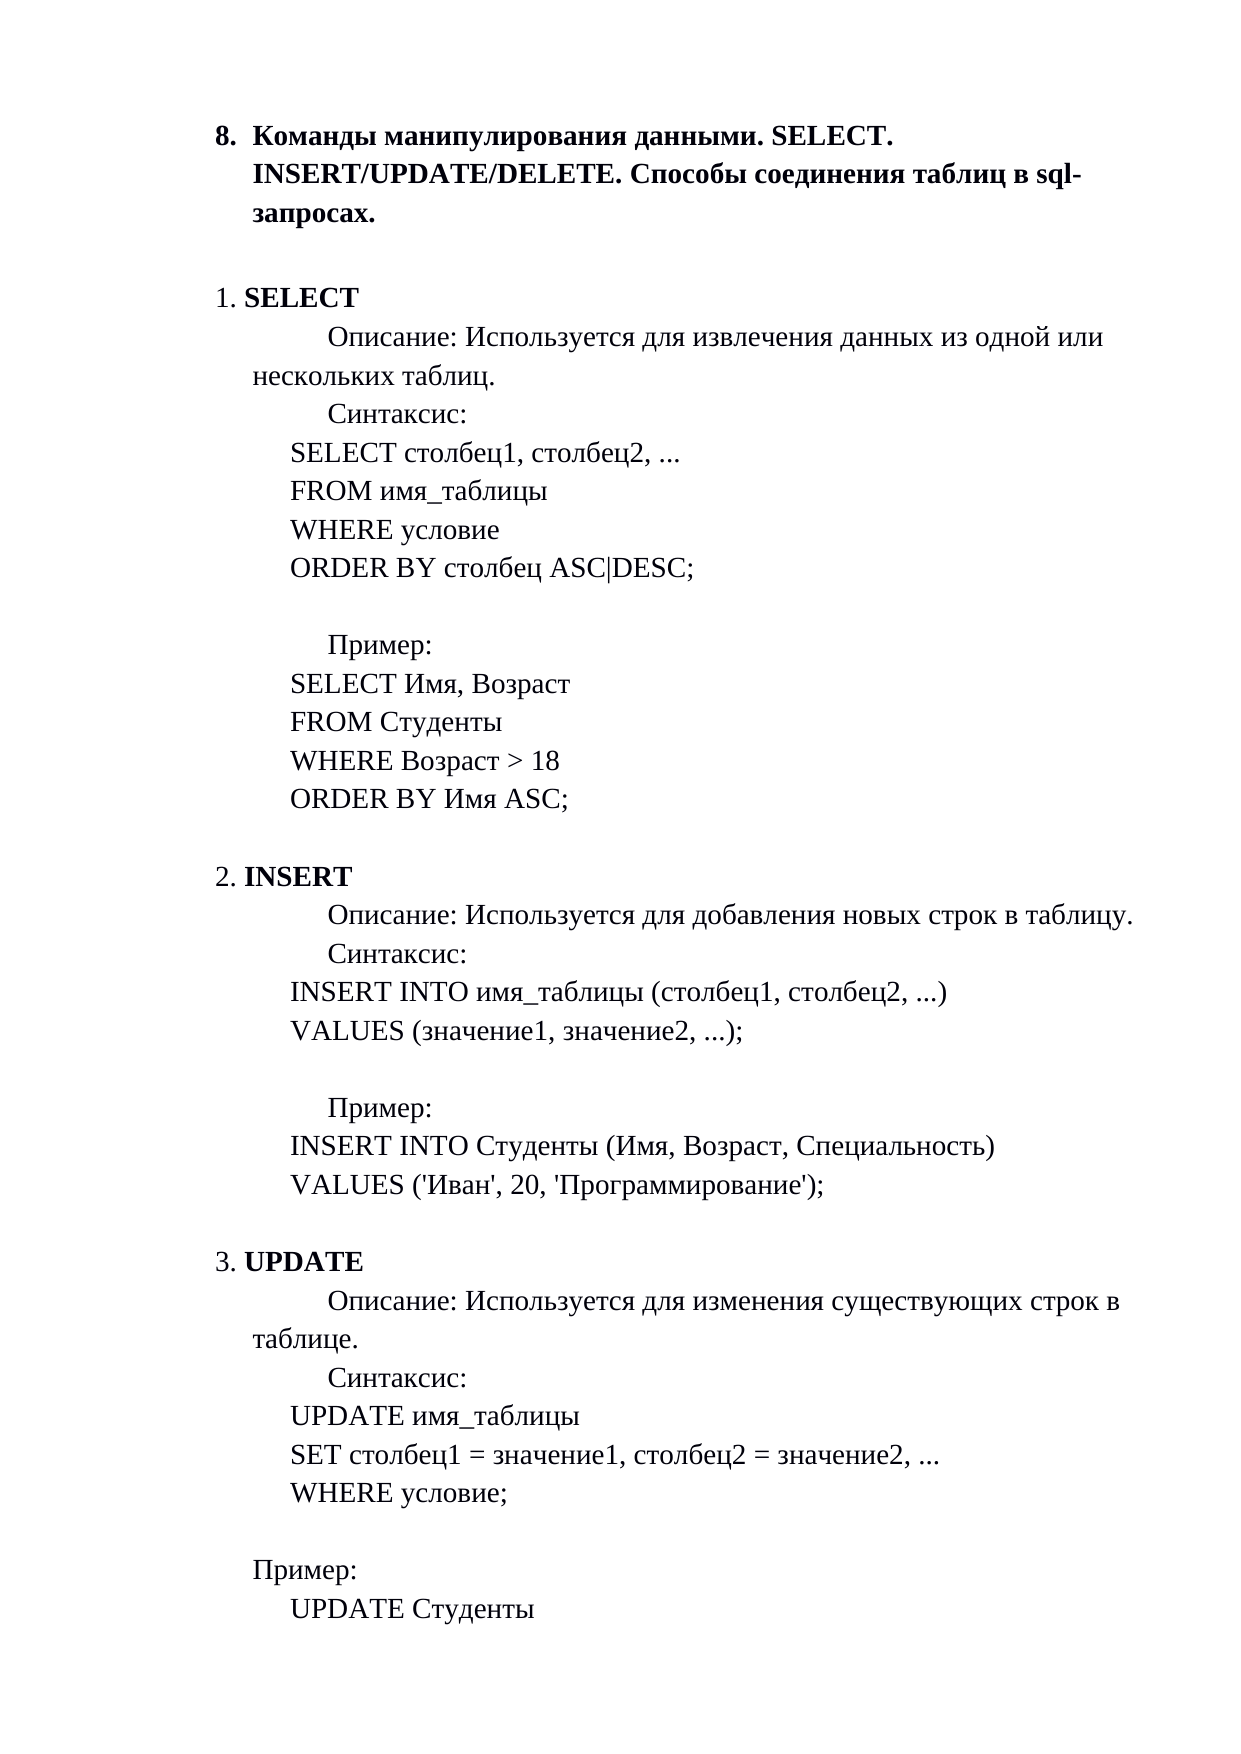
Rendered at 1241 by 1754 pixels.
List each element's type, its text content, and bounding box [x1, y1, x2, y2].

text VALUES ('Иван', 20, 'Программирование'); [290, 1167, 1152, 1201]
text INSERT INTO Студенты (Имя, Возраст, Специальность) [290, 1128, 1152, 1162]
text Пример: [252, 1090, 1152, 1123]
text ORDER BY Имя ASC; [290, 782, 1152, 815]
text FROM Студенты [290, 704, 1152, 738]
text ORDER BY столбец ASC|DESC; [290, 550, 1152, 584]
text Синтаксис: [252, 936, 1152, 969]
subtitle Команды манипулирования данными. SELECT. INSERT/UPDATE/DELETE. Способы соединения таблиц в sql-запросах. [215, 118, 1152, 229]
text UPDATE Студенты [290, 1591, 1152, 1624]
text Синтаксис: [252, 396, 1152, 430]
text SELECT Имя, Возраст [290, 666, 1152, 699]
text Описание: Используется для добавления новых строк в таблицу. [252, 897, 1152, 931]
text Пример: [177, 1552, 1152, 1586]
text SET столбец1 = значение1, столбец2 = значение2, ... [290, 1437, 1152, 1470]
text INSERT INTO имя_таблицы (столбец1, столбец2, ...) [290, 974, 1152, 1008]
text Описание: Используется для изменения существующих строк в таблице. [252, 1283, 1152, 1355]
text 3. UPDATE [215, 1244, 1152, 1278]
text WHERE Возраст > 18 [290, 743, 1152, 777]
text VALUES (значение1, значение2, ...); [290, 1013, 1152, 1046]
text Описание: Используется для извлечения данных из одной или нескольких таблиц. [252, 319, 1152, 391]
text Синтаксис: [252, 1360, 1152, 1393]
text SELECT столбец1, столбец2, ... [290, 435, 1152, 468]
text UPDATE имя_таблицы [290, 1398, 1152, 1432]
text FROM имя_таблицы [290, 473, 1152, 507]
text Пример: [252, 627, 1152, 661]
text WHERE условие; [290, 1475, 1152, 1509]
text 1. SELECT [215, 281, 1152, 314]
text WHERE условие [290, 512, 1152, 545]
text 2. INSERT [215, 859, 1152, 892]
